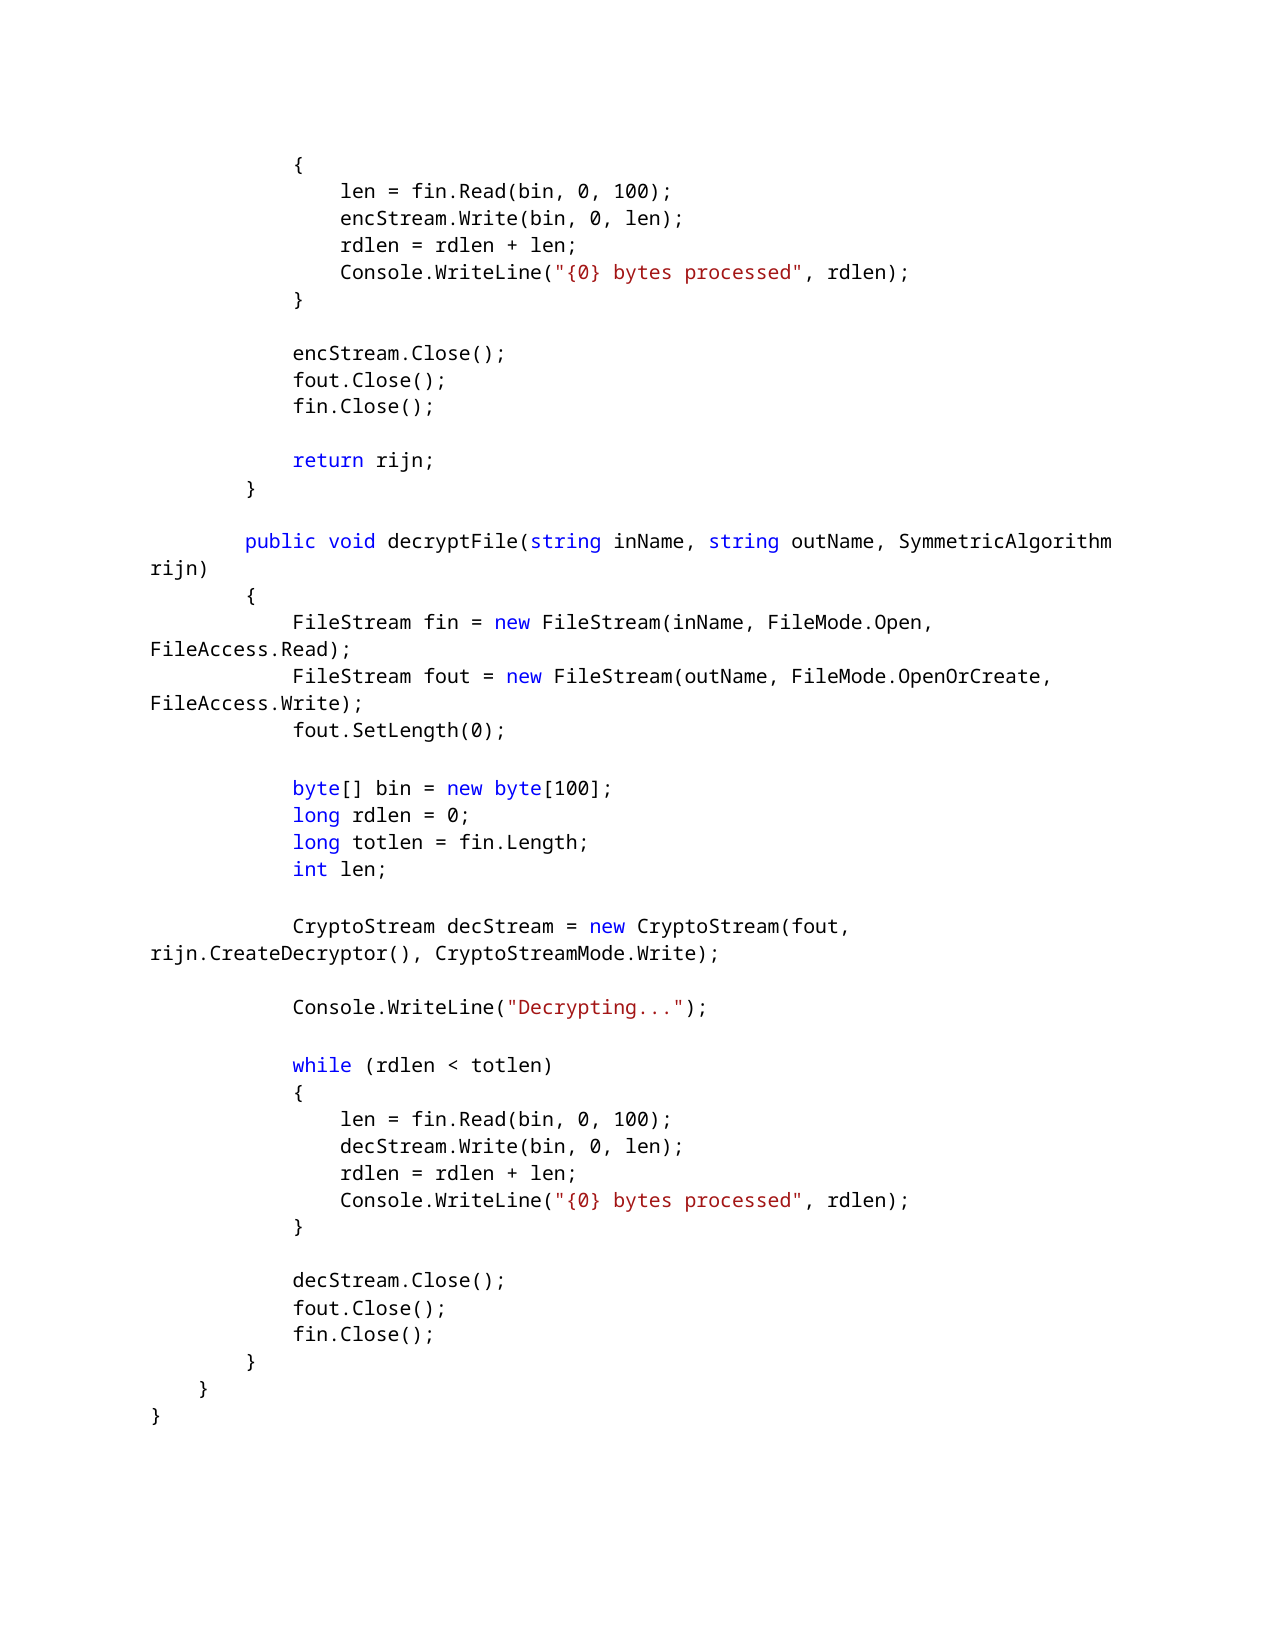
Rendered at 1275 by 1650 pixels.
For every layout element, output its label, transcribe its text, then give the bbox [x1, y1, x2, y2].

text encStream.Close(); [150, 339, 1125, 366]
text } [150, 1402, 1125, 1429]
text } [150, 285, 1125, 312]
text { [150, 1078, 1125, 1105]
text CryptoStream decStream = new CryptoStream(fout, rijn.CreateDecryptor(), CryptoStreamMode.Write); [150, 912, 1125, 966]
text } [150, 1348, 1125, 1375]
text long totlen = fin.Length; [150, 828, 1125, 855]
text Console.WriteLine("{0} bytes processed", rdlen); [150, 258, 1125, 285]
text Console.WriteLine("{0} bytes processed", rdlen); [150, 1186, 1125, 1213]
text Console.WriteLine("Decrypting..."); [150, 993, 1125, 1020]
text } [150, 1375, 1125, 1402]
text long rdlen = 0; [150, 801, 1125, 828]
text FileStream fout = new FileStream(outName, FileMode.OpenOrCreate, FileAccess.Write); [150, 663, 1125, 717]
text rdlen = rdlen + len; [150, 231, 1125, 258]
text rdlen = rdlen + len; [150, 1159, 1125, 1186]
text decStream.Write(bin, 0, len); [150, 1132, 1125, 1159]
text return rijn; [150, 447, 1125, 474]
text { [150, 150, 1125, 177]
text } [150, 474, 1125, 501]
text fin.Close(); [150, 393, 1125, 420]
text decStream.Close(); [150, 1267, 1125, 1294]
text byte[] bin = new byte[100]; [150, 774, 1125, 801]
text public void decryptFile(string inName, string outName, SymmetricAlgorithm rijn) [150, 528, 1125, 582]
text encStream.Write(bin, 0, len); [150, 204, 1125, 231]
text len = fin.Read(bin, 0, 100); [150, 177, 1125, 204]
text fout.SetLength(0); [150, 717, 1125, 743]
text fout.Close(); [150, 1294, 1125, 1321]
text fout.Close(); [150, 366, 1125, 393]
text fin.Close(); [150, 1321, 1125, 1348]
text FileStream fin = new FileStream(inName, FileMode.Open, FileAccess.Read); [150, 609, 1125, 663]
text int len; [150, 855, 1125, 882]
text len = fin.Read(bin, 0, 100); [150, 1105, 1125, 1132]
text } [150, 1213, 1125, 1240]
text { [150, 582, 1125, 609]
text while (rdlen < totlen) [150, 1051, 1125, 1078]
